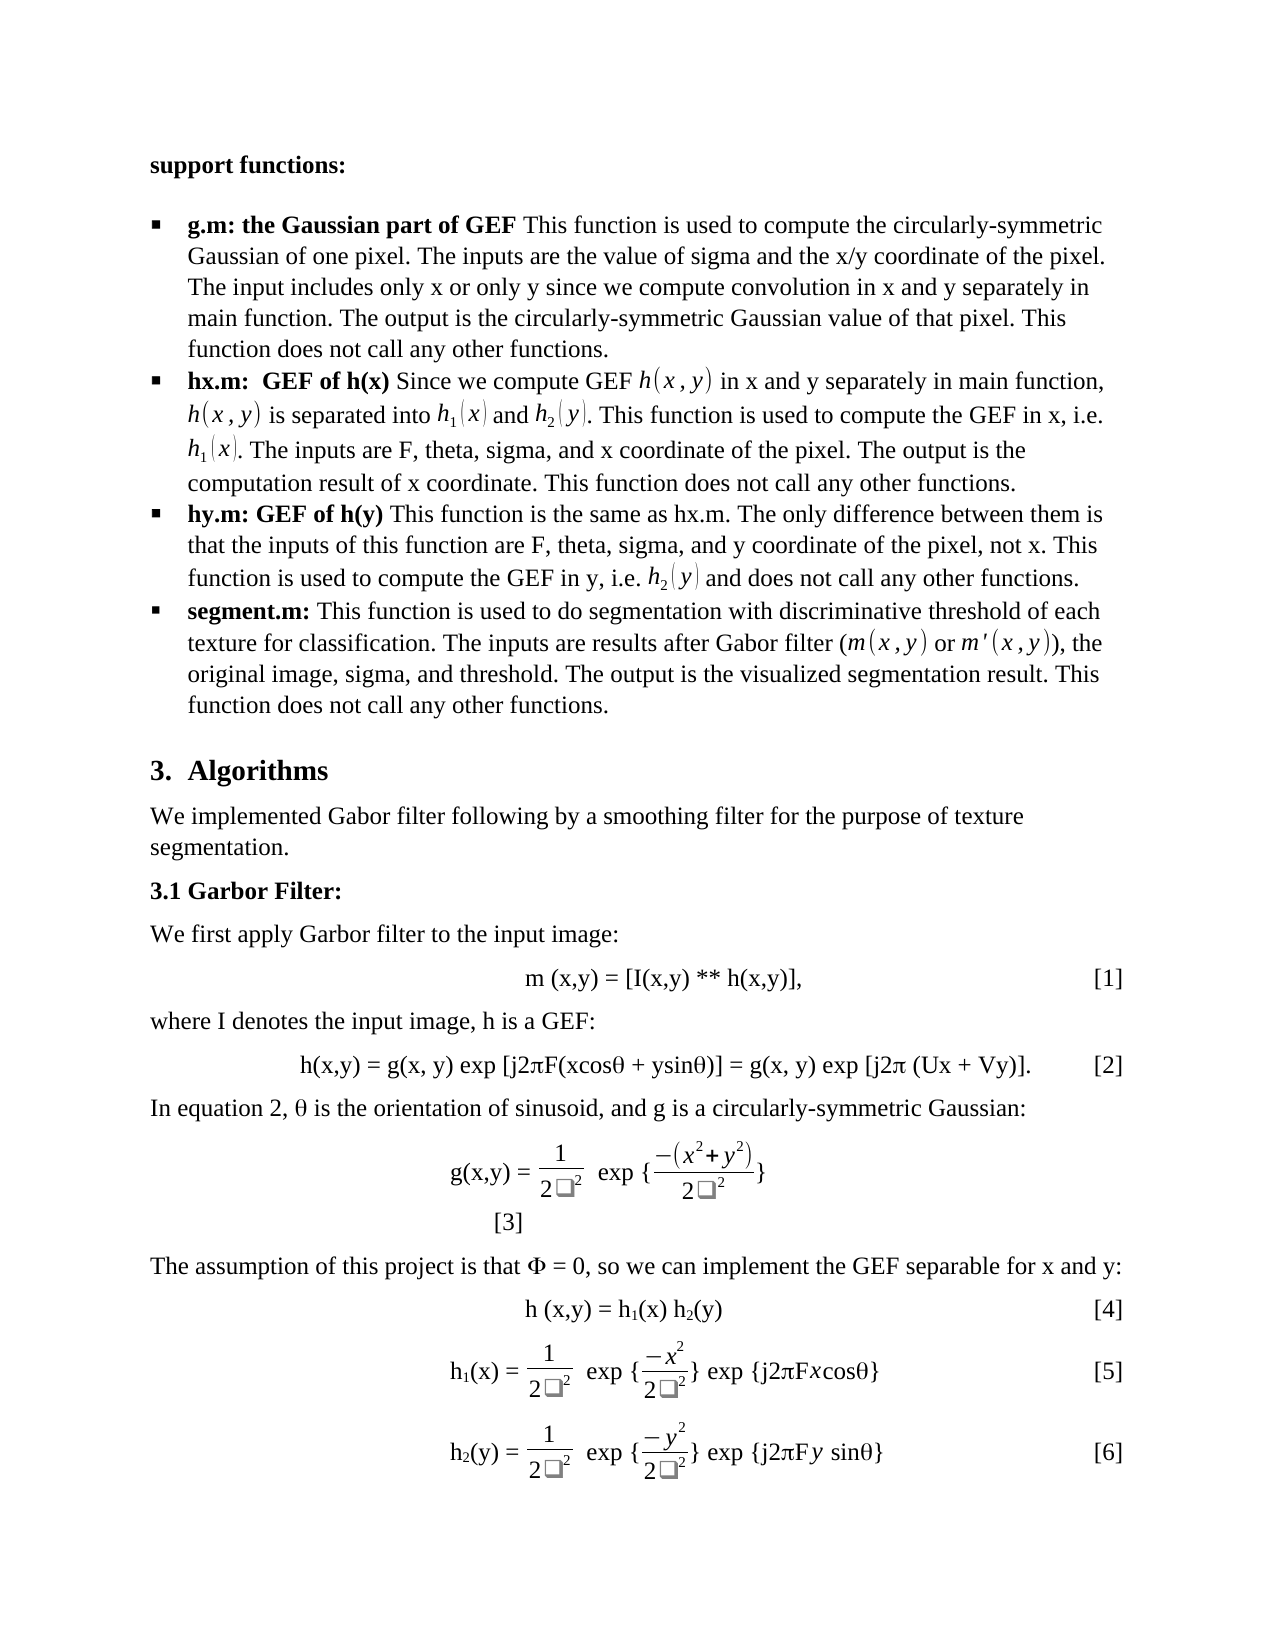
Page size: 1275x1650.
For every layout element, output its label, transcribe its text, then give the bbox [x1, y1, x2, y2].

text g(x,y) = exp {} [3] [375, 1137, 1125, 1236]
list hy.m: GEF of h(y) This function is the same as hx.m. The only difference between them is that the inputs of this function are F, theta, sigma, and y coordinate of the pixel, not x. This function is used to compute the GEF in y, i.e. and does not call any other functions. [150, 499, 1125, 594]
list hx.m: GEF of h(x) Since we compute GEF in x and y separately in main function, is separated into and . This function is used to compute the GEF in x, i.e. . The inputs are F, theta, sigma, and x coordinate of the pixel. The output is the computation result of x coordinate. This function does not call any other functions. [150, 365, 1125, 497]
text We first apply Garbor filter to the input image: [150, 919, 1125, 948]
text support functions: [112, 150, 1125, 179]
text m (x,y) = [I(x,y) ** h(x,y)], [1] [450, 963, 1125, 992]
text where I denotes the input image, h is a GEF: [150, 1006, 1125, 1035]
subtitle 3.1 Garbor Filter: [150, 876, 1125, 904]
text h1(x) = exp {} exp {j2Fcos} [5] [375, 1338, 1125, 1404]
list Algorithms [150, 753, 1125, 786]
text h (x,y) = h1(x) h2(y) [4] [450, 1294, 1125, 1323]
text h(x,y) = g(x, y) exp [j2F(xcos + ysin)] = g(x, y) exp [j2 (Ux + Vy)]. [2] [225, 1050, 1125, 1079]
list g.m: the Gaussian part of GEF This function is used to compute the circularly-symmetric Gaussian of one pixel. The inputs are the value of sigma and the x/y coordinate of the pixel. The input includes only x or only y since we compute convolution in x and y separately in main function. The output is the circularly-symmetric Gaussian value of that pixel. This function does not call any other functions. [150, 210, 1125, 363]
text In equation 2, is the orientation of sinusoid, and g is a circularly-symmetric Gaussian: [150, 1093, 1125, 1122]
text We implemented Gabor filter following by a smoothing filter for the purpose of texture segmentation. [150, 801, 1125, 861]
list segment.m: This function is used to do segmentation with discriminative threshold of each texture for classification. The inputs are results after Gabor filter ( or ), the original image, sigma, and threshold. The output is the visualized segmentation result. This function does not call any other functions. [150, 596, 1125, 719]
text h2(y) = exp {} exp {j2F sin} [6] [375, 1419, 1125, 1485]
text The assumption of this project is that = 0, so we can implement the GEF separable for x and y: [150, 1251, 1125, 1279]
